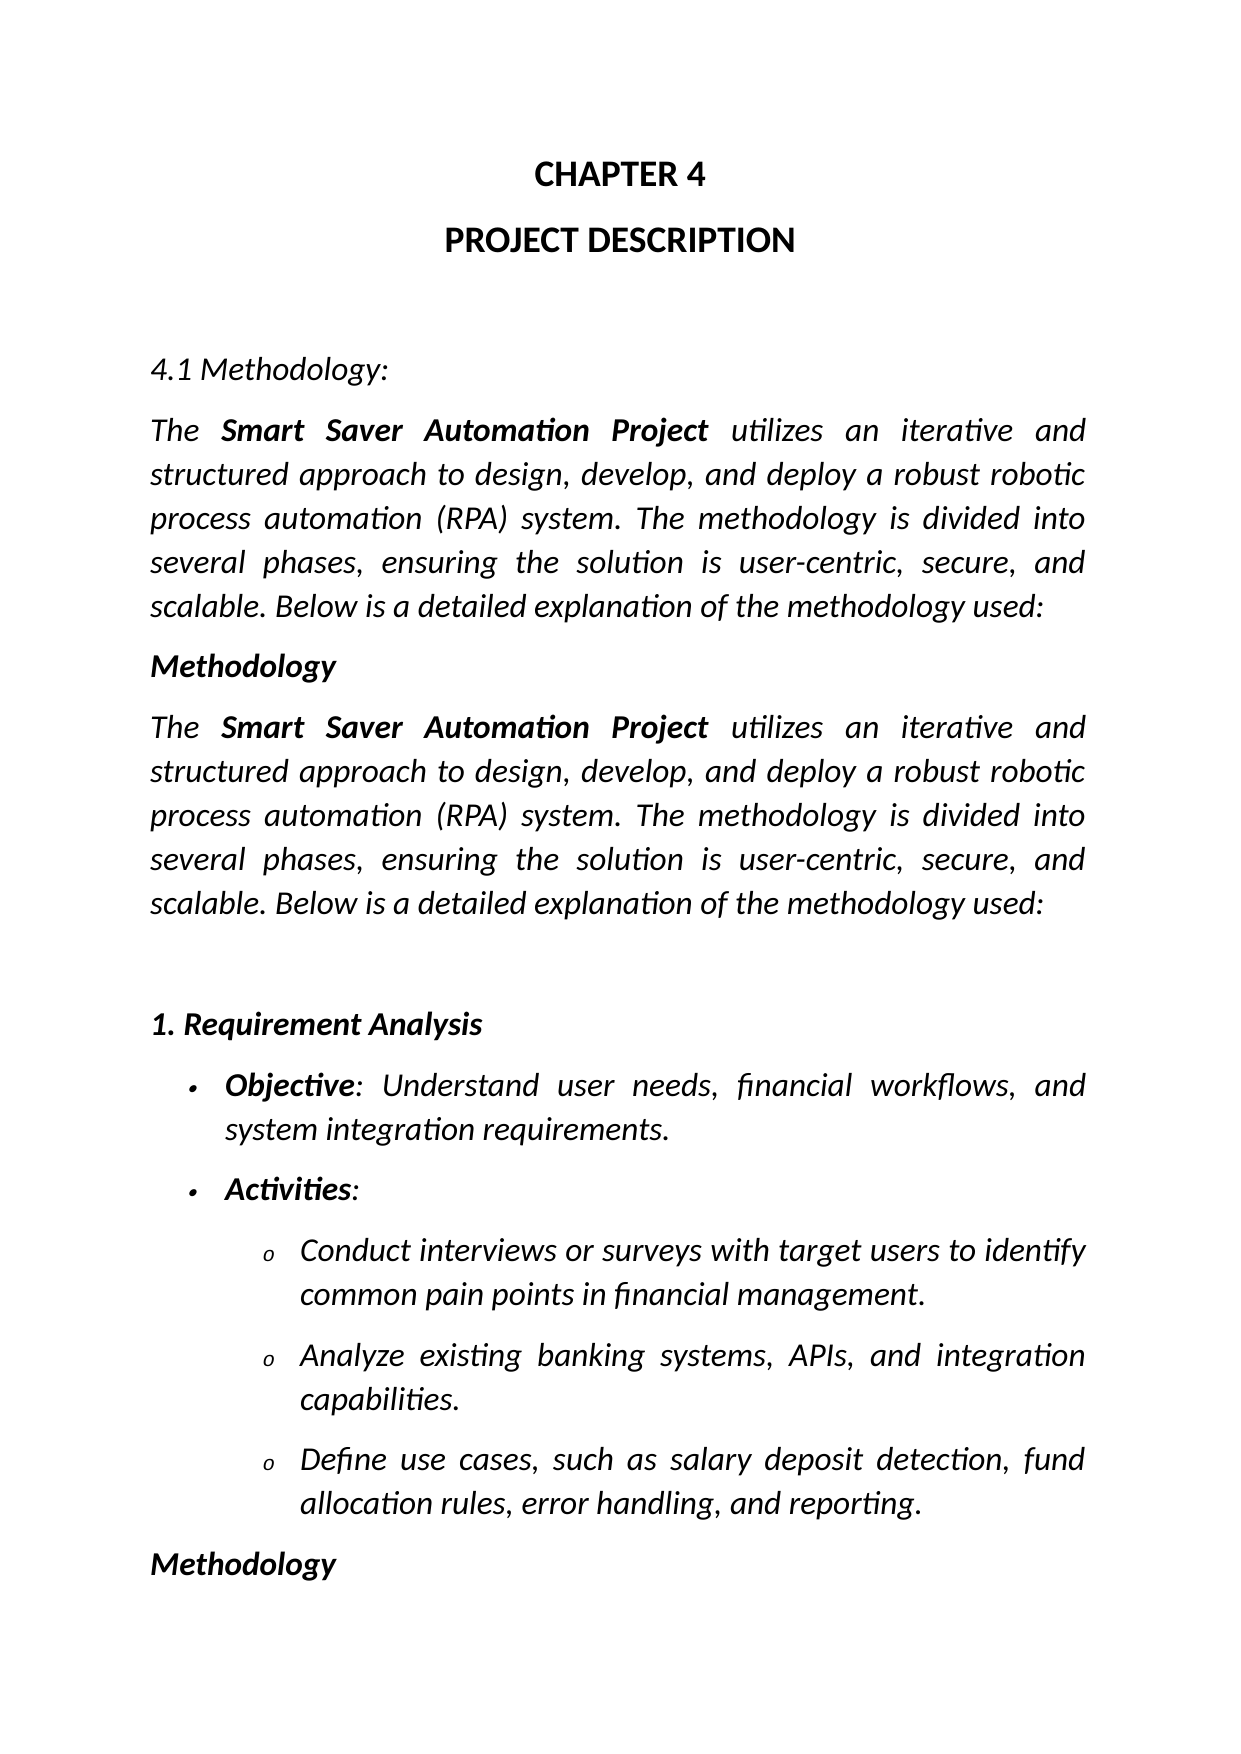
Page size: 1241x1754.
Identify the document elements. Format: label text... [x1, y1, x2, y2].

text The Smart Saver Automation Project utilizes an iterative and structured approach to design, develop, and deploy a robust robotic process automation (RPA) system. The methodology is divided into several phases, ensuring the solution is user-centric, secure, and scalable. Below is a detailed explanation of the methodology used: [150, 409, 1090, 626]
list Conduct interviews or surveys with target users to identify common pain points in financial management. [262, 1229, 1090, 1314]
list Analyze existing banking systems, APIs, and integration capabilities. [262, 1334, 1090, 1418]
list Objective: Understand user needs, financial workflows, and system integration requirements. [187, 1064, 1090, 1148]
list Define use cases, such as salary deposit detection, fund allocation rules, error handling, and reporting. [262, 1438, 1090, 1523]
text 4.1 Methodology: [150, 348, 1090, 389]
text 1. Requirement Analysis [150, 1003, 1090, 1044]
text PROJECT DESCRIPTION [150, 216, 1090, 262]
text CHAPTER 4 [150, 150, 1090, 196]
text Methodology [150, 1543, 1090, 1583]
text The Smart Saver Automation Project utilizes an iterative and structured approach to design, develop, and deploy a robust robotic process automation (RPA) system. The methodology is divided into several phases, ensuring the solution is user-centric, secure, and scalable. Below is a detailed explanation of the methodology used: [150, 706, 1090, 923]
list Activities: [187, 1168, 1090, 1209]
text Methodology [150, 646, 1090, 686]
